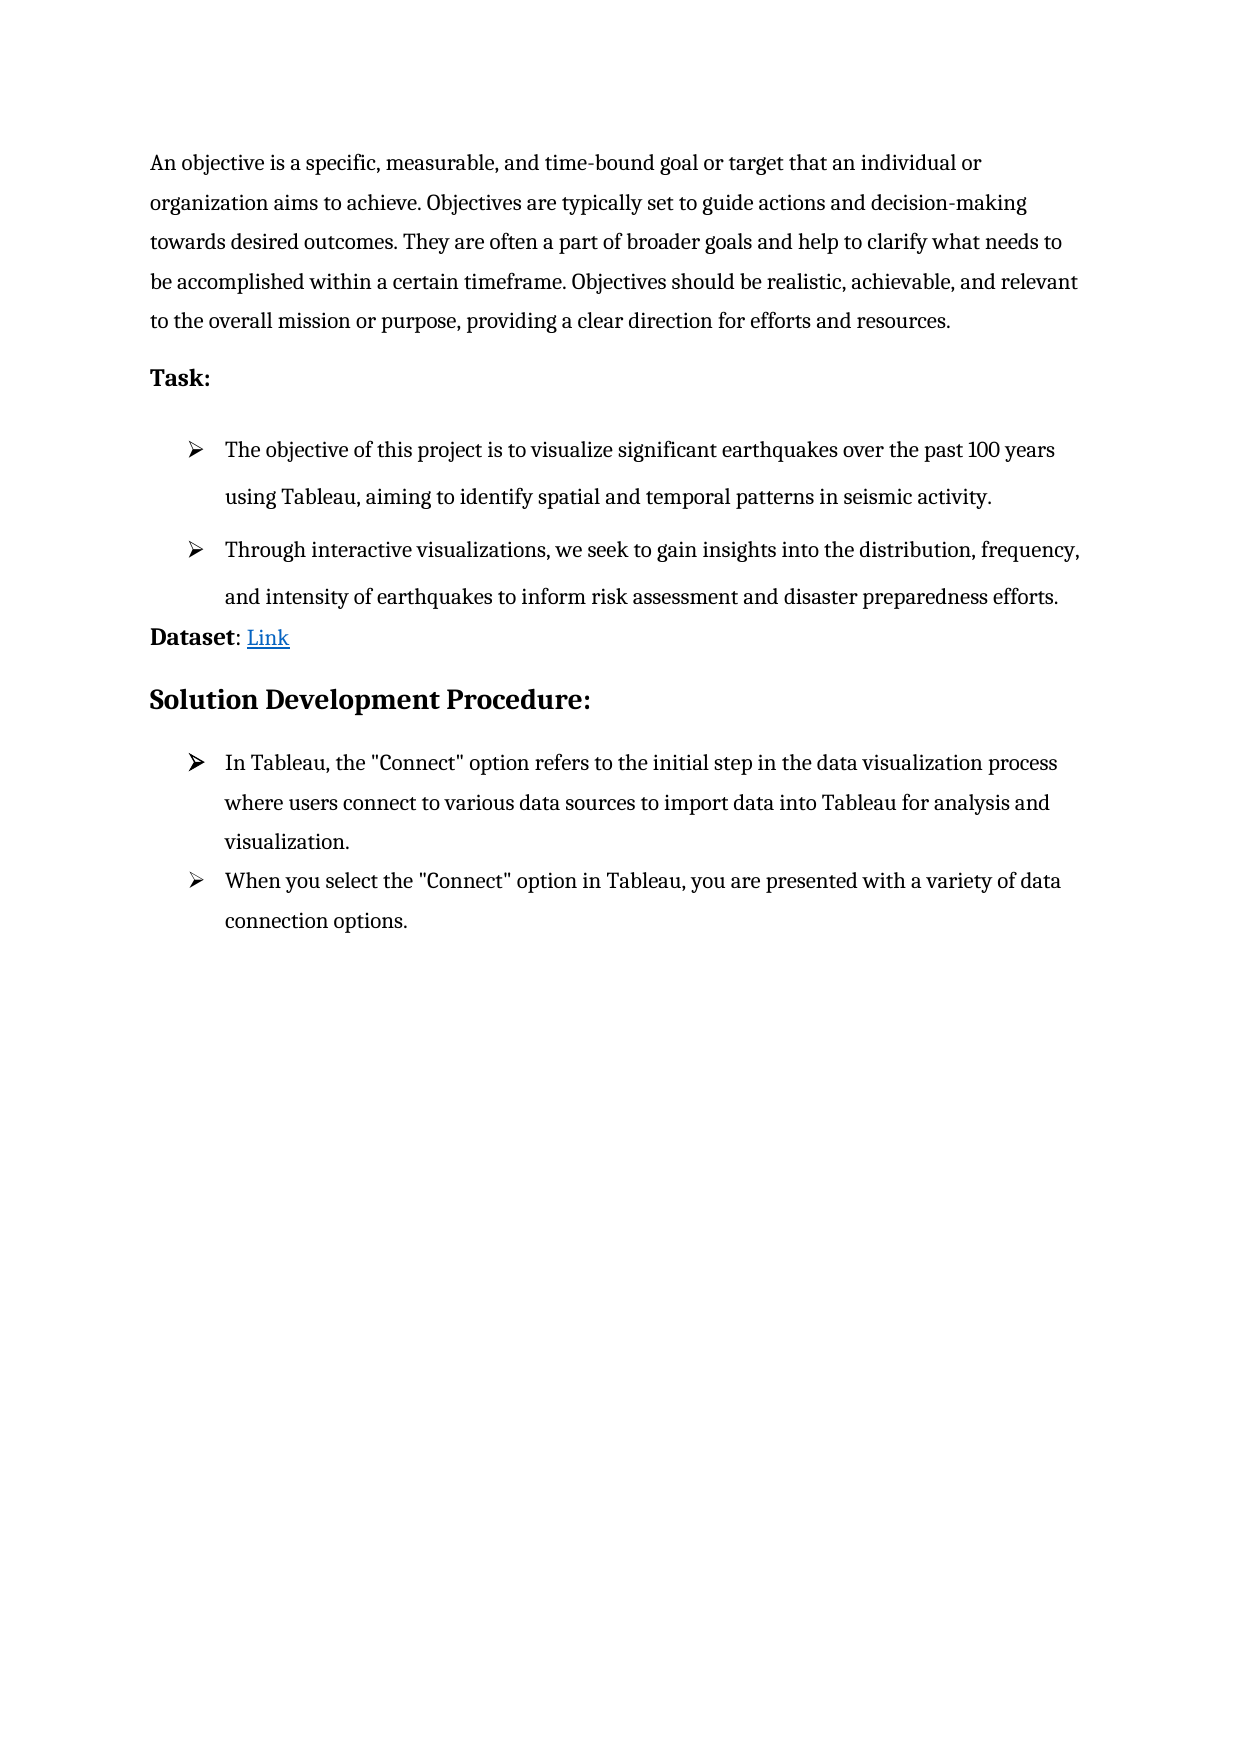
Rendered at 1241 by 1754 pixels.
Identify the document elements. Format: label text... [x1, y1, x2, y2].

list The objective of this project is to visualize significant earthquakes over the past 100 years using Tableau, aiming to identify spatial and temporal patterns in seismic activity. [187, 424, 1090, 510]
list When you select the "Connect" option in Tableau, you are presented with a variety of data connection options. [187, 868, 1090, 934]
text Task: [150, 364, 1090, 393]
text Solution Development Procedure: [150, 683, 1090, 716]
list Through interactive visualizations, we seek to gain insights into the distribution, frequency, and intensity of earthquakes to inform risk assessment and disaster preparedness efforts. [187, 523, 1090, 610]
list In Tableau, the "Connect" option refers to the initial step in the data visualization process where users connect to various data sources to import data into Tableau for analysis and visualization. [187, 750, 1090, 855]
text An objective is a specific, measurable, and time-bound goal or target that an individual or organization aims to achieve. Objectives are typically set to guide actions and decision-making towards desired outcomes. They are often a part of broader goals and help to clarify what needs to be accomplished within a certain timeframe. Objectives should be realistic, achievable, and relevant to the overall mission or purpose, providing a clear direction for efforts and resources. [150, 150, 1090, 334]
text Dataset: Link [150, 623, 1090, 652]
